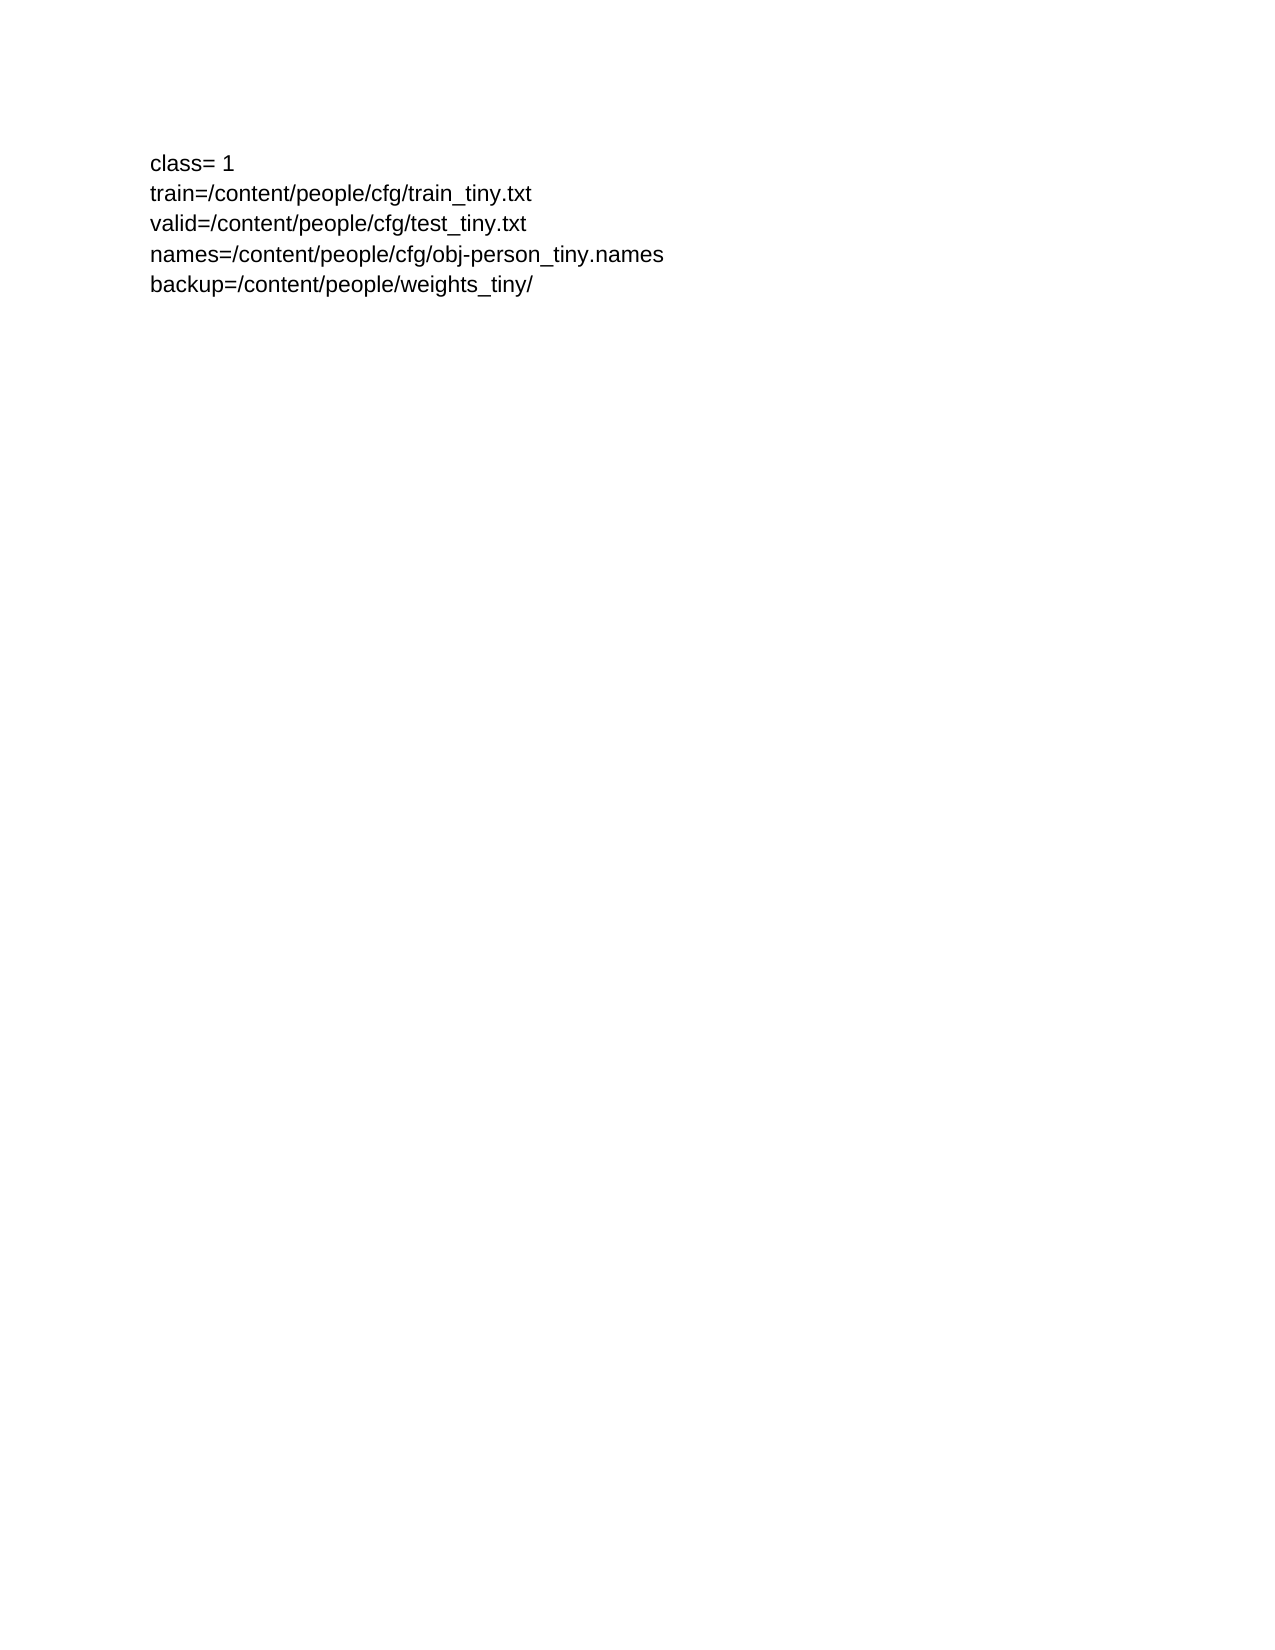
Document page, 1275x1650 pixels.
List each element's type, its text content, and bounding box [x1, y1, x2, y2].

text valid=/content/people/cfg/test_tiny.txt [150, 210, 1125, 237]
text class= 1 [150, 150, 1125, 176]
text names=/content/people/cfg/obj-person_tiny.names [150, 241, 1125, 267]
text train=/content/people/cfg/train_tiny.txt [150, 180, 1125, 207]
text backup=/content/people/weights_tiny/ [150, 271, 1125, 297]
